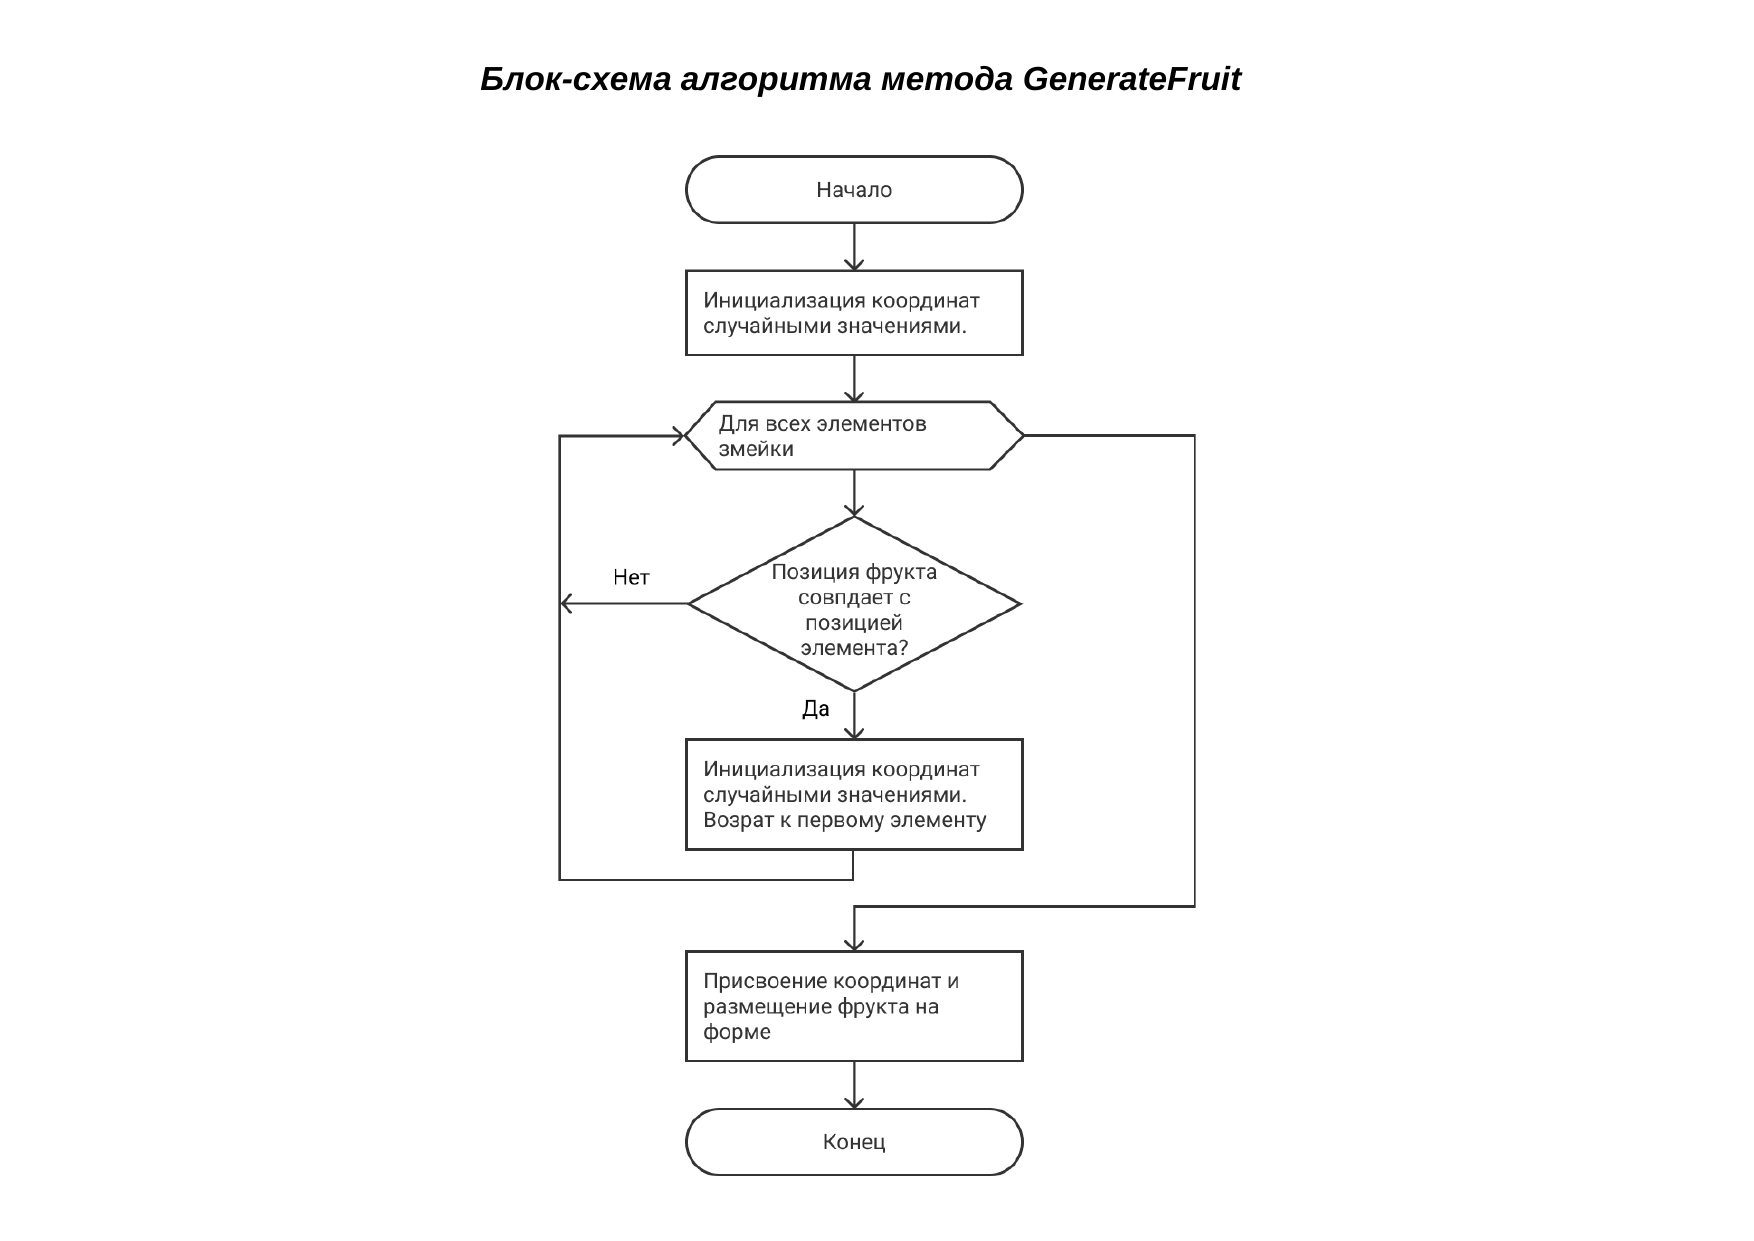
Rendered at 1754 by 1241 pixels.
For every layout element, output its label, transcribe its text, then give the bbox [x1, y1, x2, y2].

text Блок-схема алгоритма метода GenerateFruit [118, 59, 1606, 97]
picture [558, 155, 1196, 1176]
